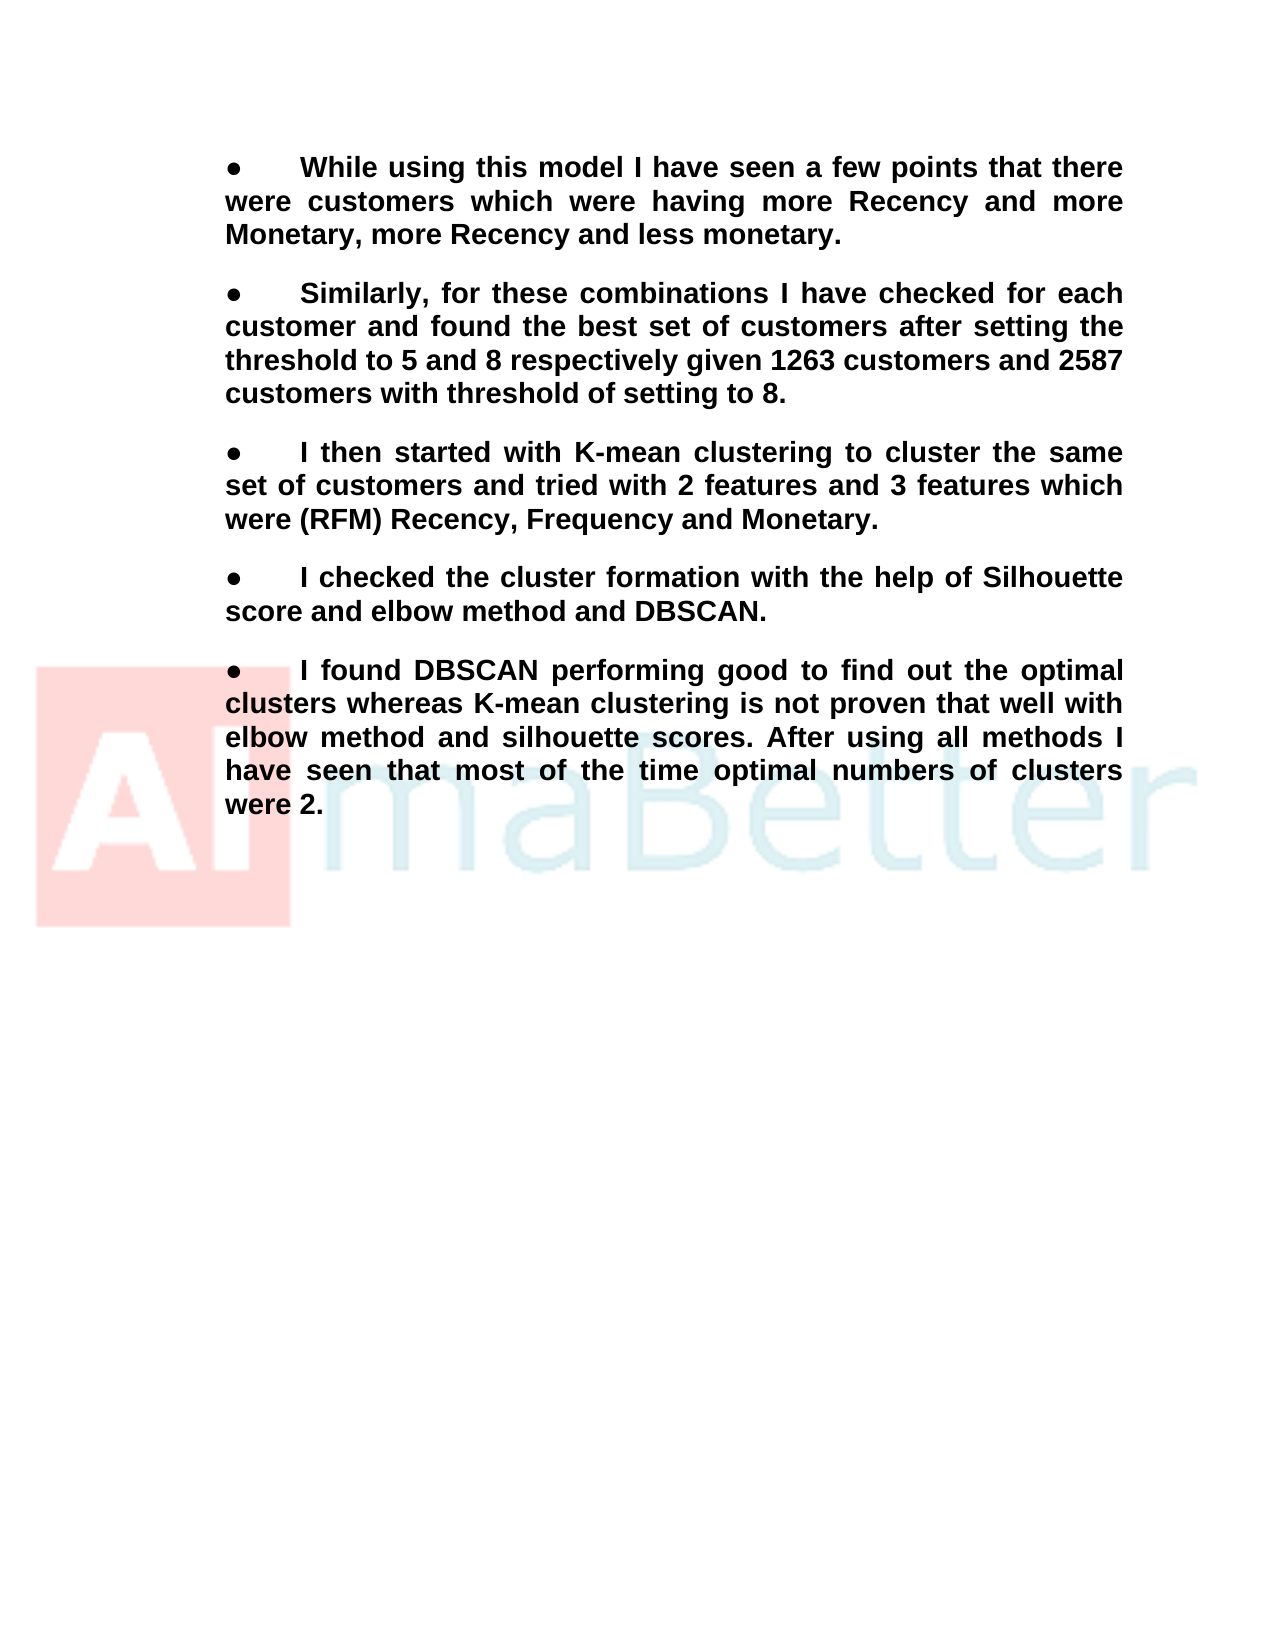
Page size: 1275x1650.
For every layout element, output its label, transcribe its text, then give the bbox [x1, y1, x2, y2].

text ● I found DBSCAN performing good to find out the optimal clusters whereas K-mean clustering is not proven that well with elbow method and silhouette scores. After using all methods I have seen that most of the time optimal numbers of clusters were 2. [225, 652, 1125, 820]
text ● While using this model I have seen a few points that there were customers which were having more Recency and more Monetary, more Recency and less monetary. [225, 150, 1125, 251]
text ● Similarly, for these combinations I have checked for each customer and found the best set of customers after setting the threshold to 5 and 8 respectively given 1263 customers and 2587 customers with threshold of setting to 8. [225, 276, 1125, 410]
text ● I checked the cluster formation with the help of Silhouette score and elbow method and DBSCAN. [225, 560, 1125, 627]
text ● I then started with K-mean clustering to cluster the same set of customers and tried with 2 features and 3 features which were (RFM) Recency, Frequency and Monetary. [225, 435, 1125, 535]
